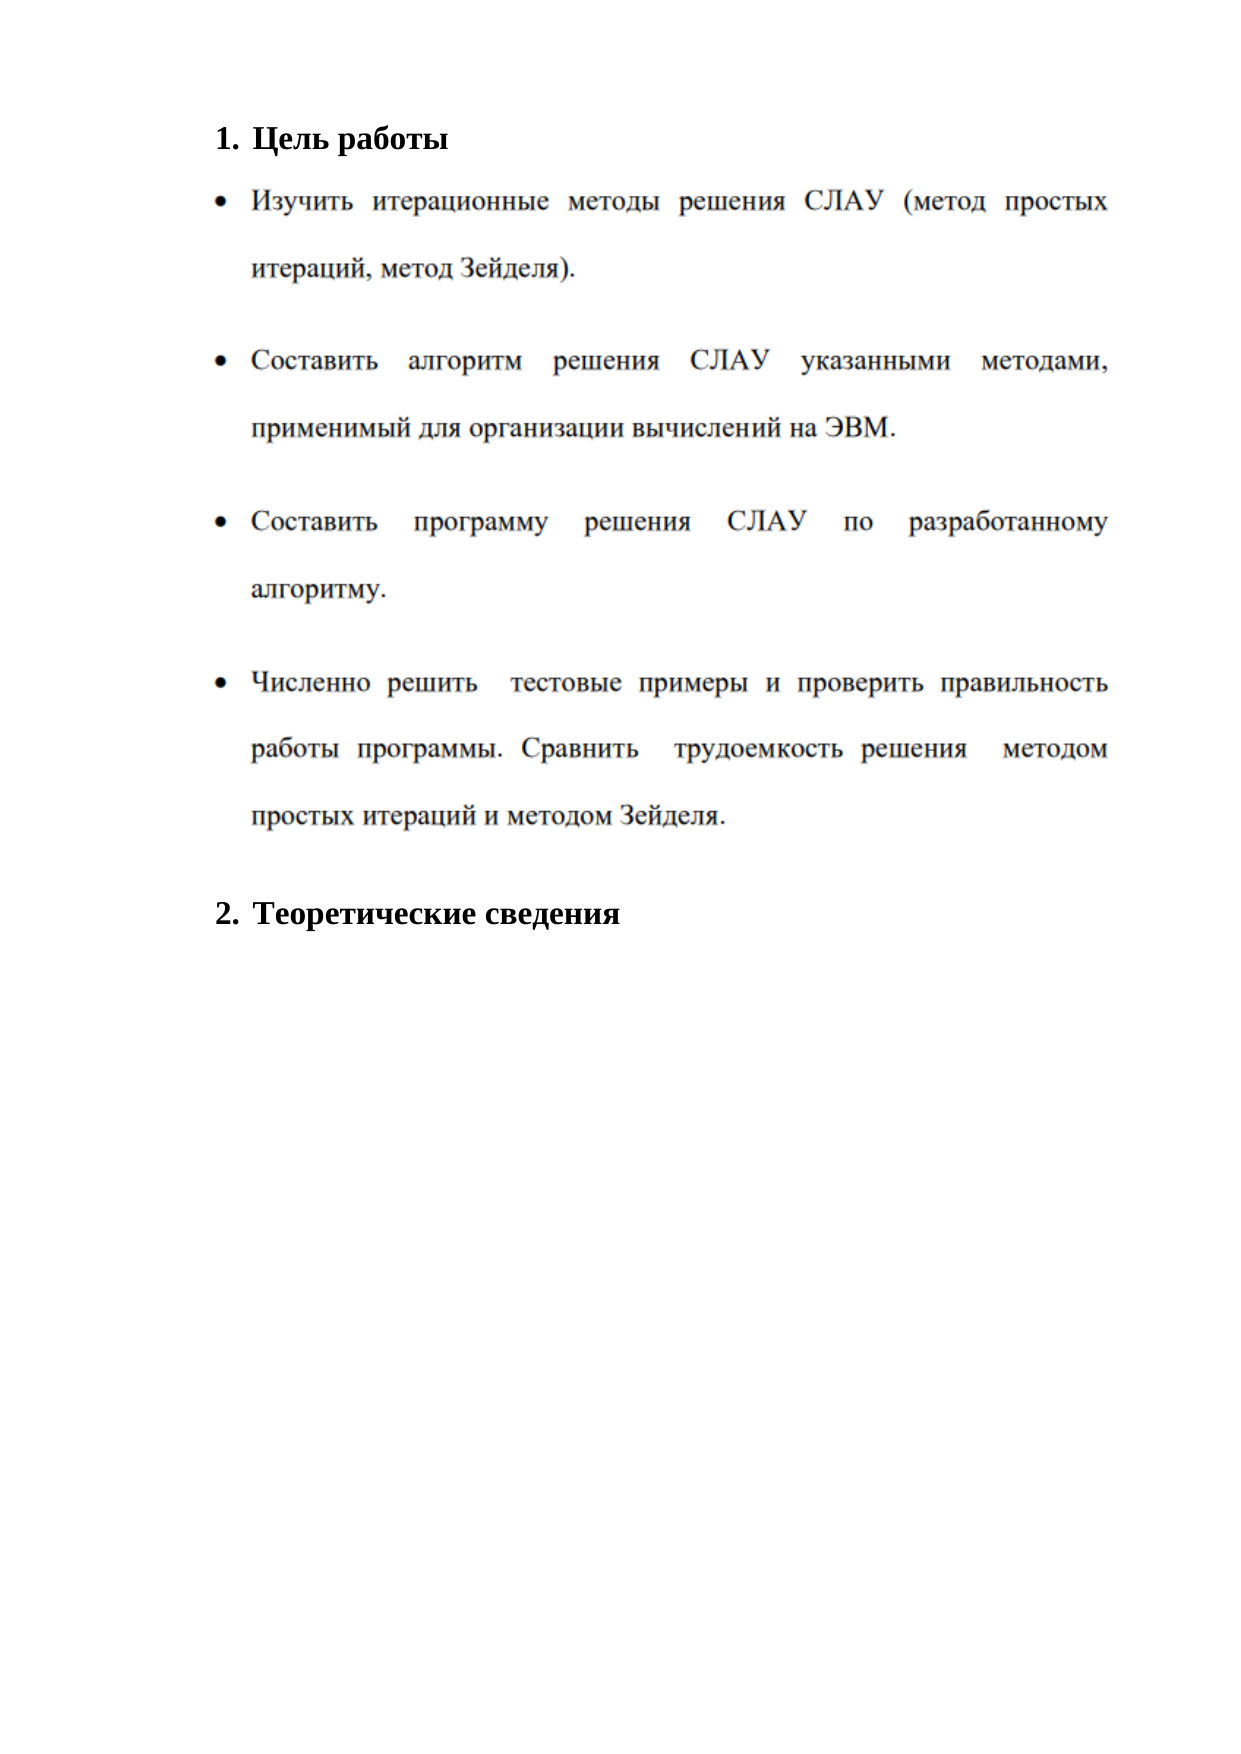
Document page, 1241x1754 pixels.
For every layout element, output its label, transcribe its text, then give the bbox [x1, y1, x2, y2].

list Теоретические сведения [215, 893, 1152, 931]
list Цель работы [215, 118, 1152, 156]
picture [177, 173, 1152, 893]
